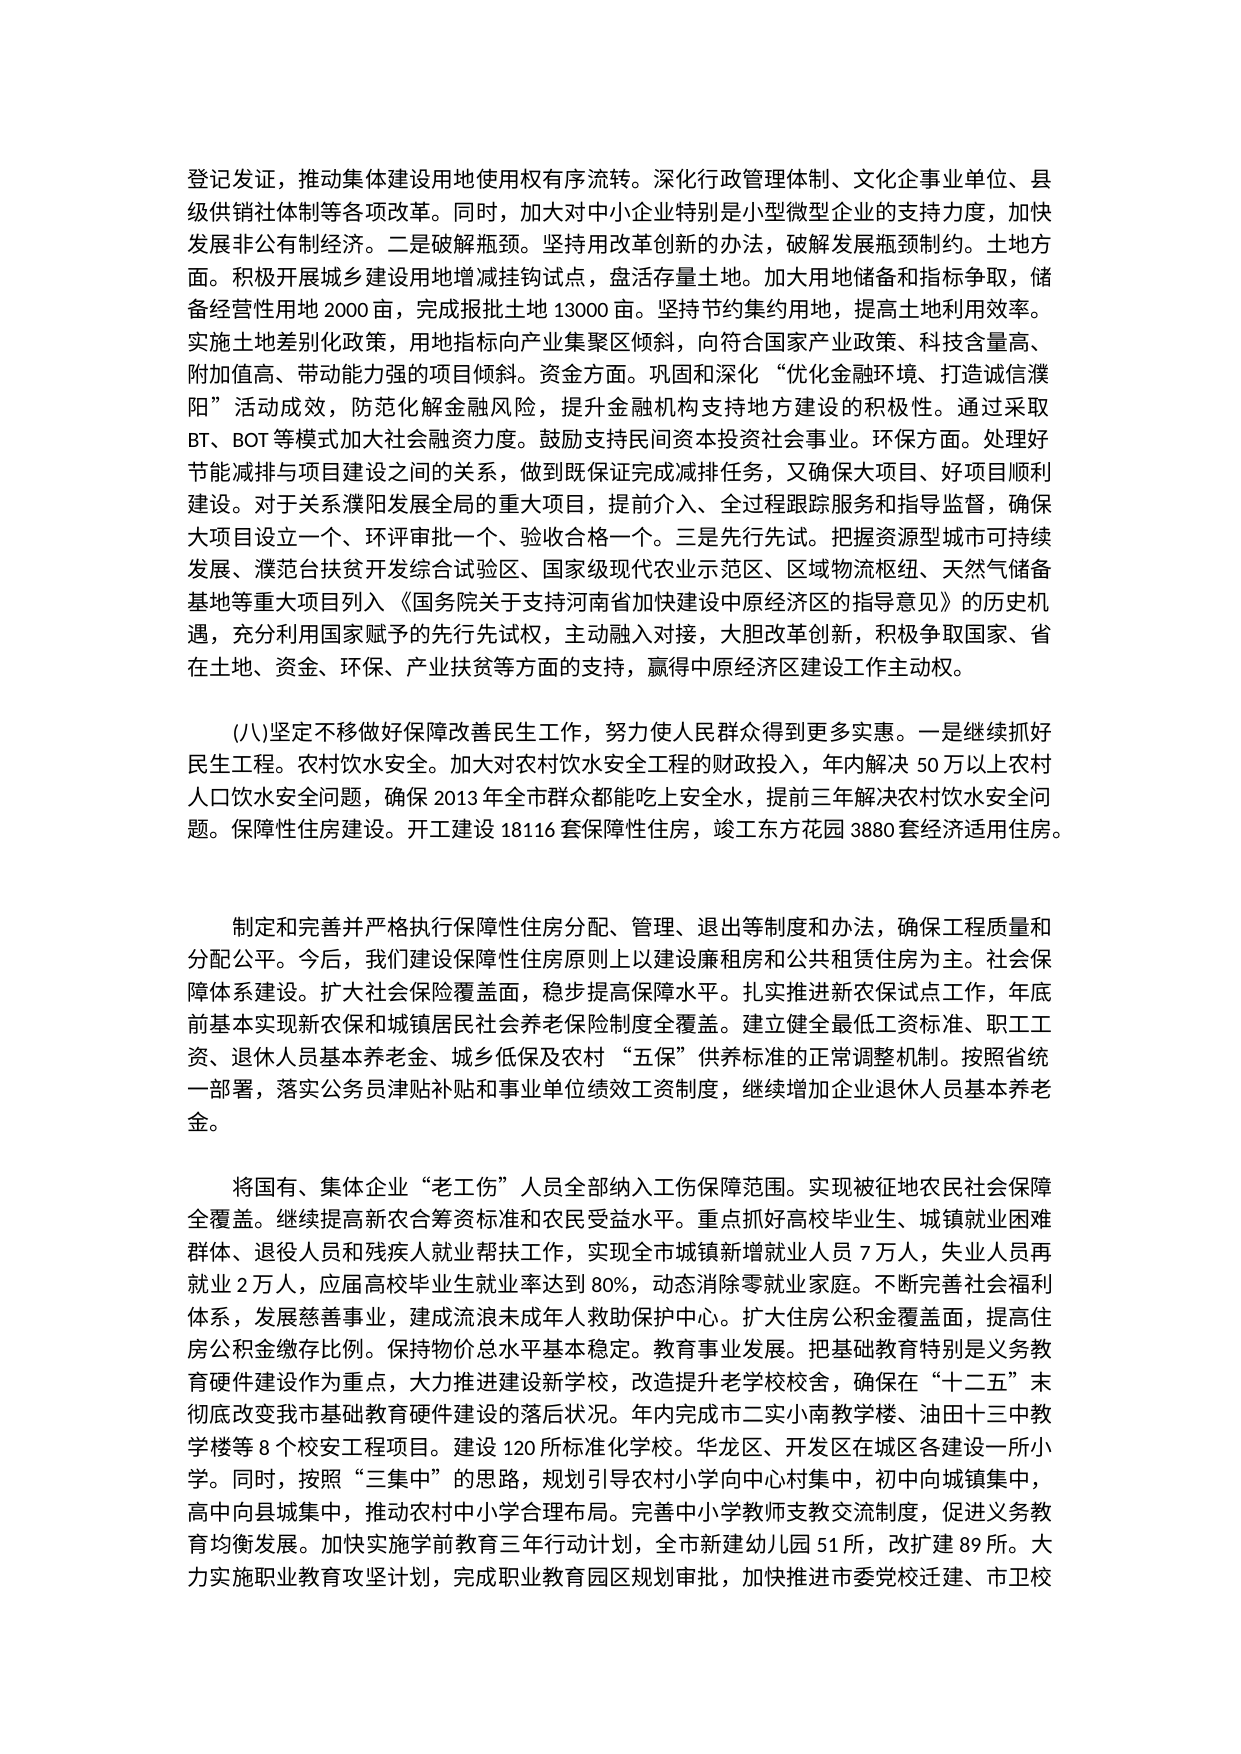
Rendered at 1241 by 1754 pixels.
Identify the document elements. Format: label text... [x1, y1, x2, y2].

text 制定和完善并严格执行保障性住房分配、管理、退出等制度和办法，确保工程质量和分配公平。今后，我们建设保障性住房原则上以建设廉租房和公共租赁住房为主。社会保障体系建设。扩大社会保险覆盖面，稳步提高保障水平。扎实推进新农保试点工作，年底前基本实现新农保和城镇居民社会养老保险制度全覆盖。建立健全最低工资标准、职工工资、退休人员基本养老金、城乡低保及农村 “五保”供养标准的正常调整机制。按照省统一部署，落实公务员津贴补贴和事业单位绩效工资制度，继续增加企业退休人员基本养老金。 [187, 909, 1053, 1137]
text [187, 1169, 1053, 1592]
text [187, 162, 1053, 682]
text (八)坚定不移做好保障改善民生工作，努力使人民群众得到更多实惠。一是继续抓好民生工程。农村饮水安全。加大对农村饮水安全工程的财政投入，年内解决50万以上农村人口饮水安全问题，确保2013年全市群众都能吃上安全水，提前三年解决农村饮水安全问题。保障性住房建设。开工建设18116套保障性住房，竣工东方花园3880套经济适用住房。 [187, 714, 1053, 877]
